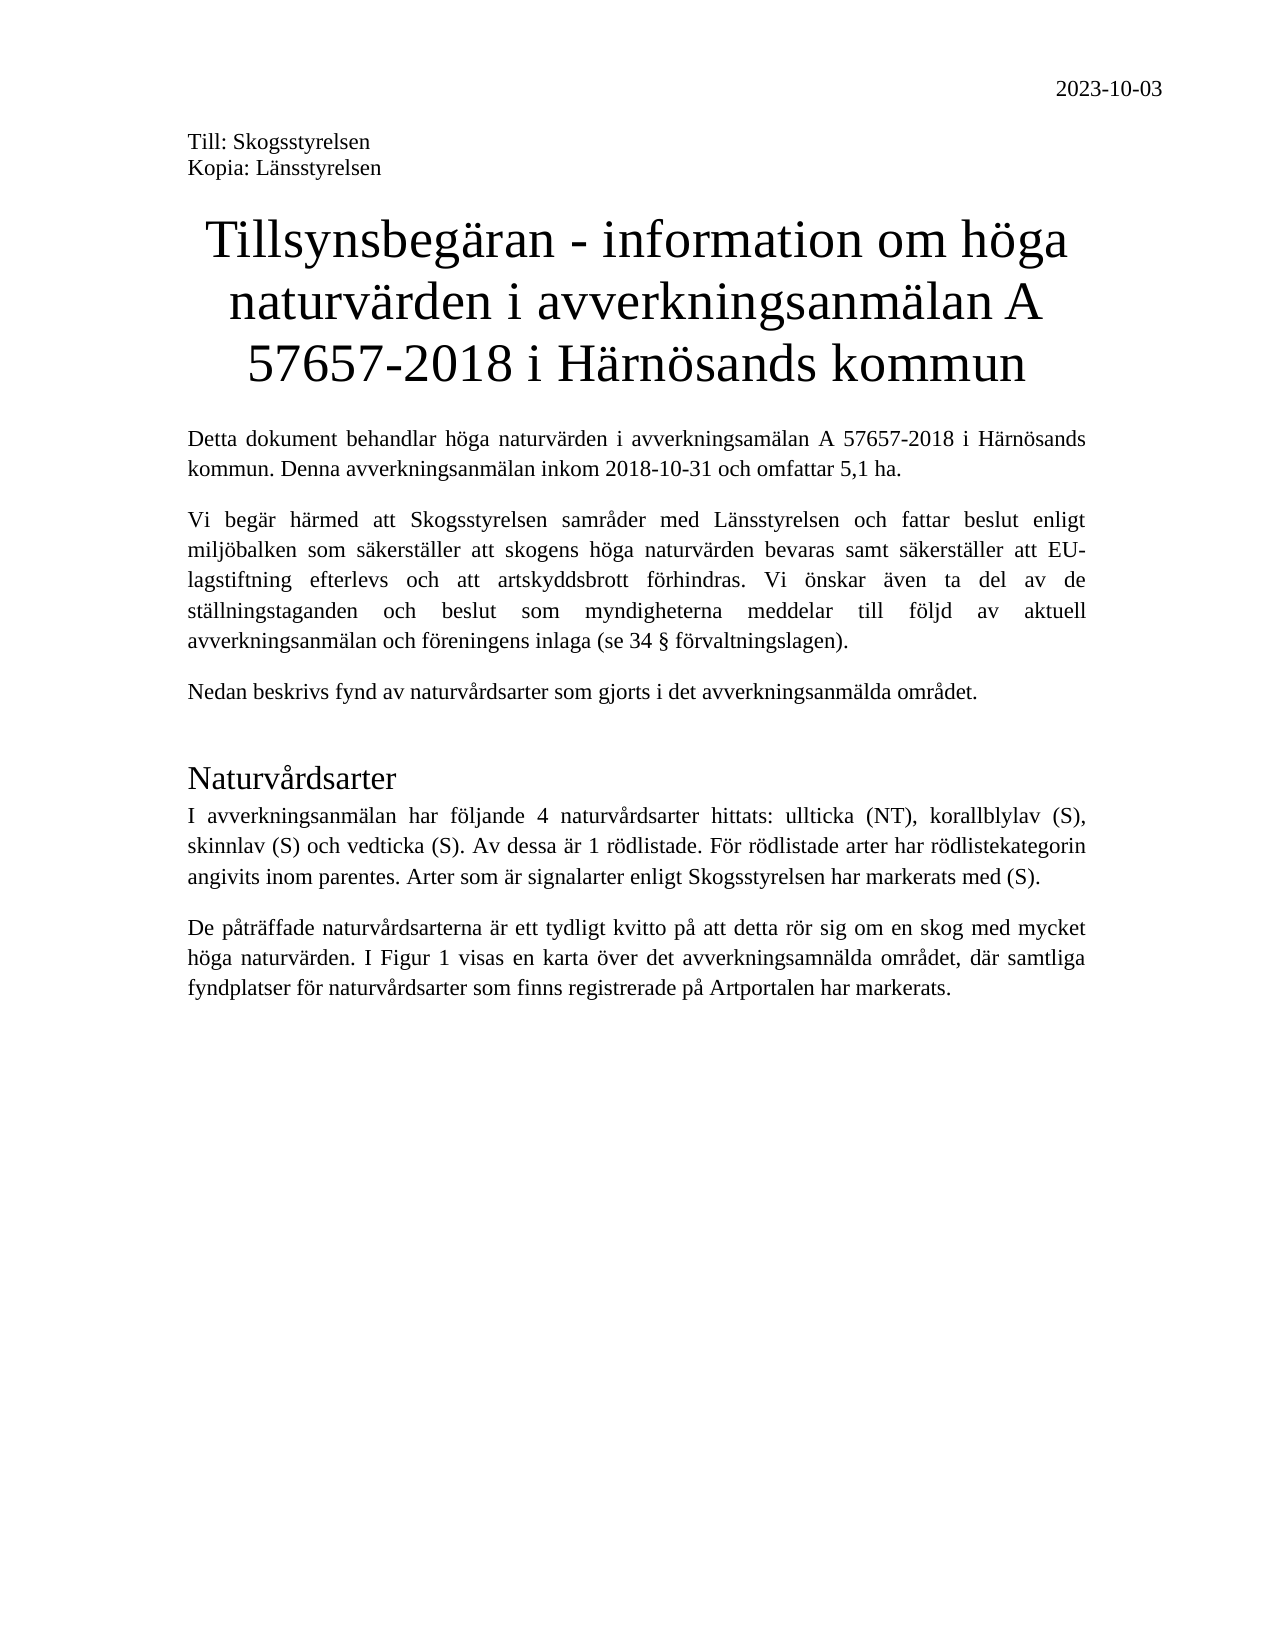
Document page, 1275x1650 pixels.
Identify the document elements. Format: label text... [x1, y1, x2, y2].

text Nedan beskrivs fynd av naturvårdsarter som gjorts i det avverkningsanmälda området. [187, 678, 1087, 704]
text I avverkningsanmälan har följande 4 naturvårdsarter hittats: ullticka (NT), korallblylav (S), skinnlav (S) och vedticka (S). Av dessa är 1 rödlistade. För rödlistade arter har rödlistekategorin angivits inom parentes. Arter som är signalarter enligt Skogsstyrelsen har markerats med (S). [187, 802, 1087, 889]
text De påträffade naturvårdsarterna är ett tydligt kvitto på att detta rör sig om en skog med mycket höga naturvärden. I Figur 1 visas en karta över det avverkningsamnälda området, där samtliga fyndplatser för naturvårdsarter som finns registrerade på Artportalen har markerats. [187, 914, 1087, 1001]
text Vi begär härmed att Skogsstyrelsen samråder med Länsstyrelsen och fattar beslut enligt miljöbalken som säkerställer att skogens höga naturvärden bevaras samt säkerställer att EU-lagstiftning efterlevs och att artskyddsbrott förhindras. Vi önskar även ta del av de ställningstaganden och beslut som myndigheterna meddelar till följd av aktuell avverkningsanmälan och föreningens inlaga (se 34 § förvaltningslagen). [187, 506, 1087, 653]
title Tillsynsbegäran - information om höga naturvärden i avverkningsanmälan A 57657-2018 i Härnösands kommun [187, 207, 1087, 394]
subtitle Naturvårdsarter [187, 758, 1087, 797]
text Detta dokument behandlar höga naturvärden i avverkningsamälan A 57657-2018 i Härnösands kommun. Denna avverkningsanmälan inkom 2018-10-31 och omfattar 5,1 ha. [187, 425, 1087, 481]
